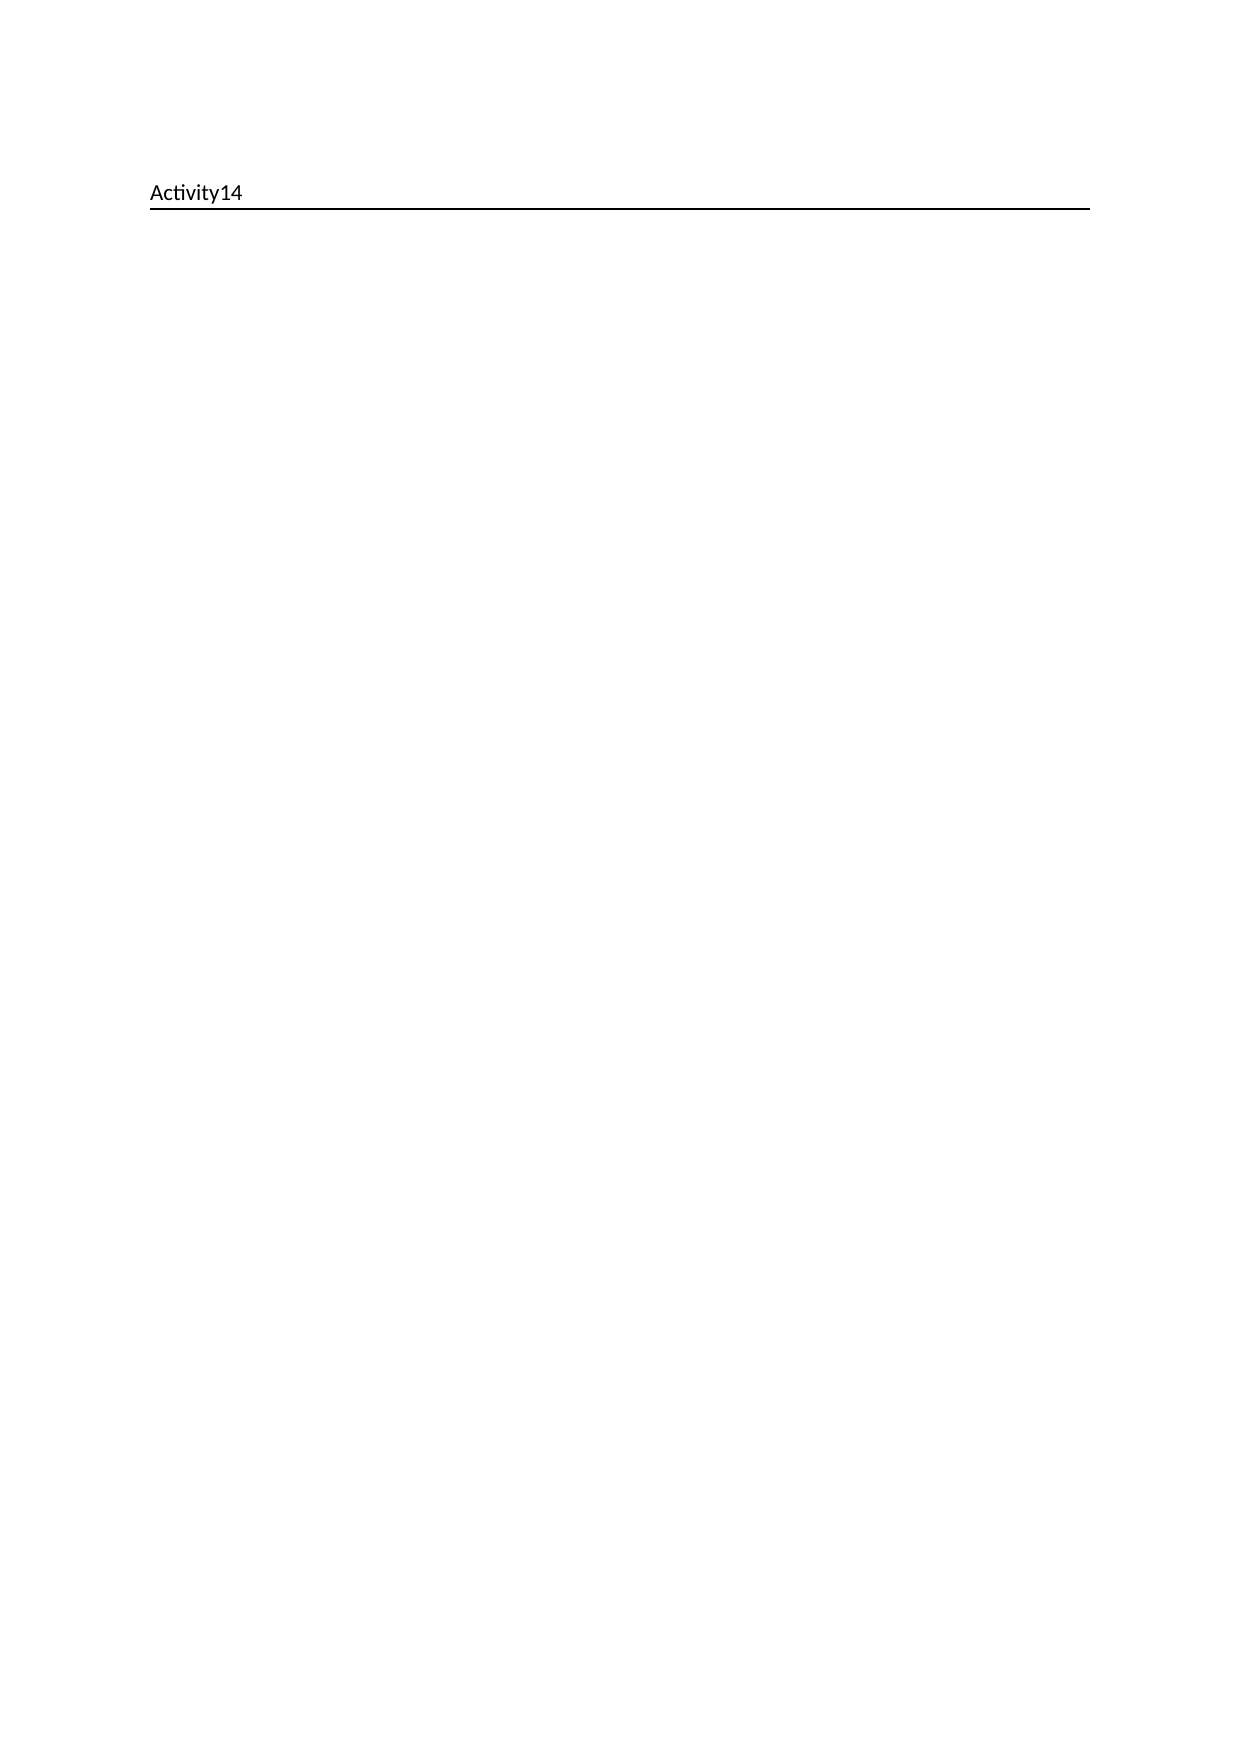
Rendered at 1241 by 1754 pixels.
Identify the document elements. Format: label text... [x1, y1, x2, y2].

text Activity14 [150, 178, 1090, 208]
